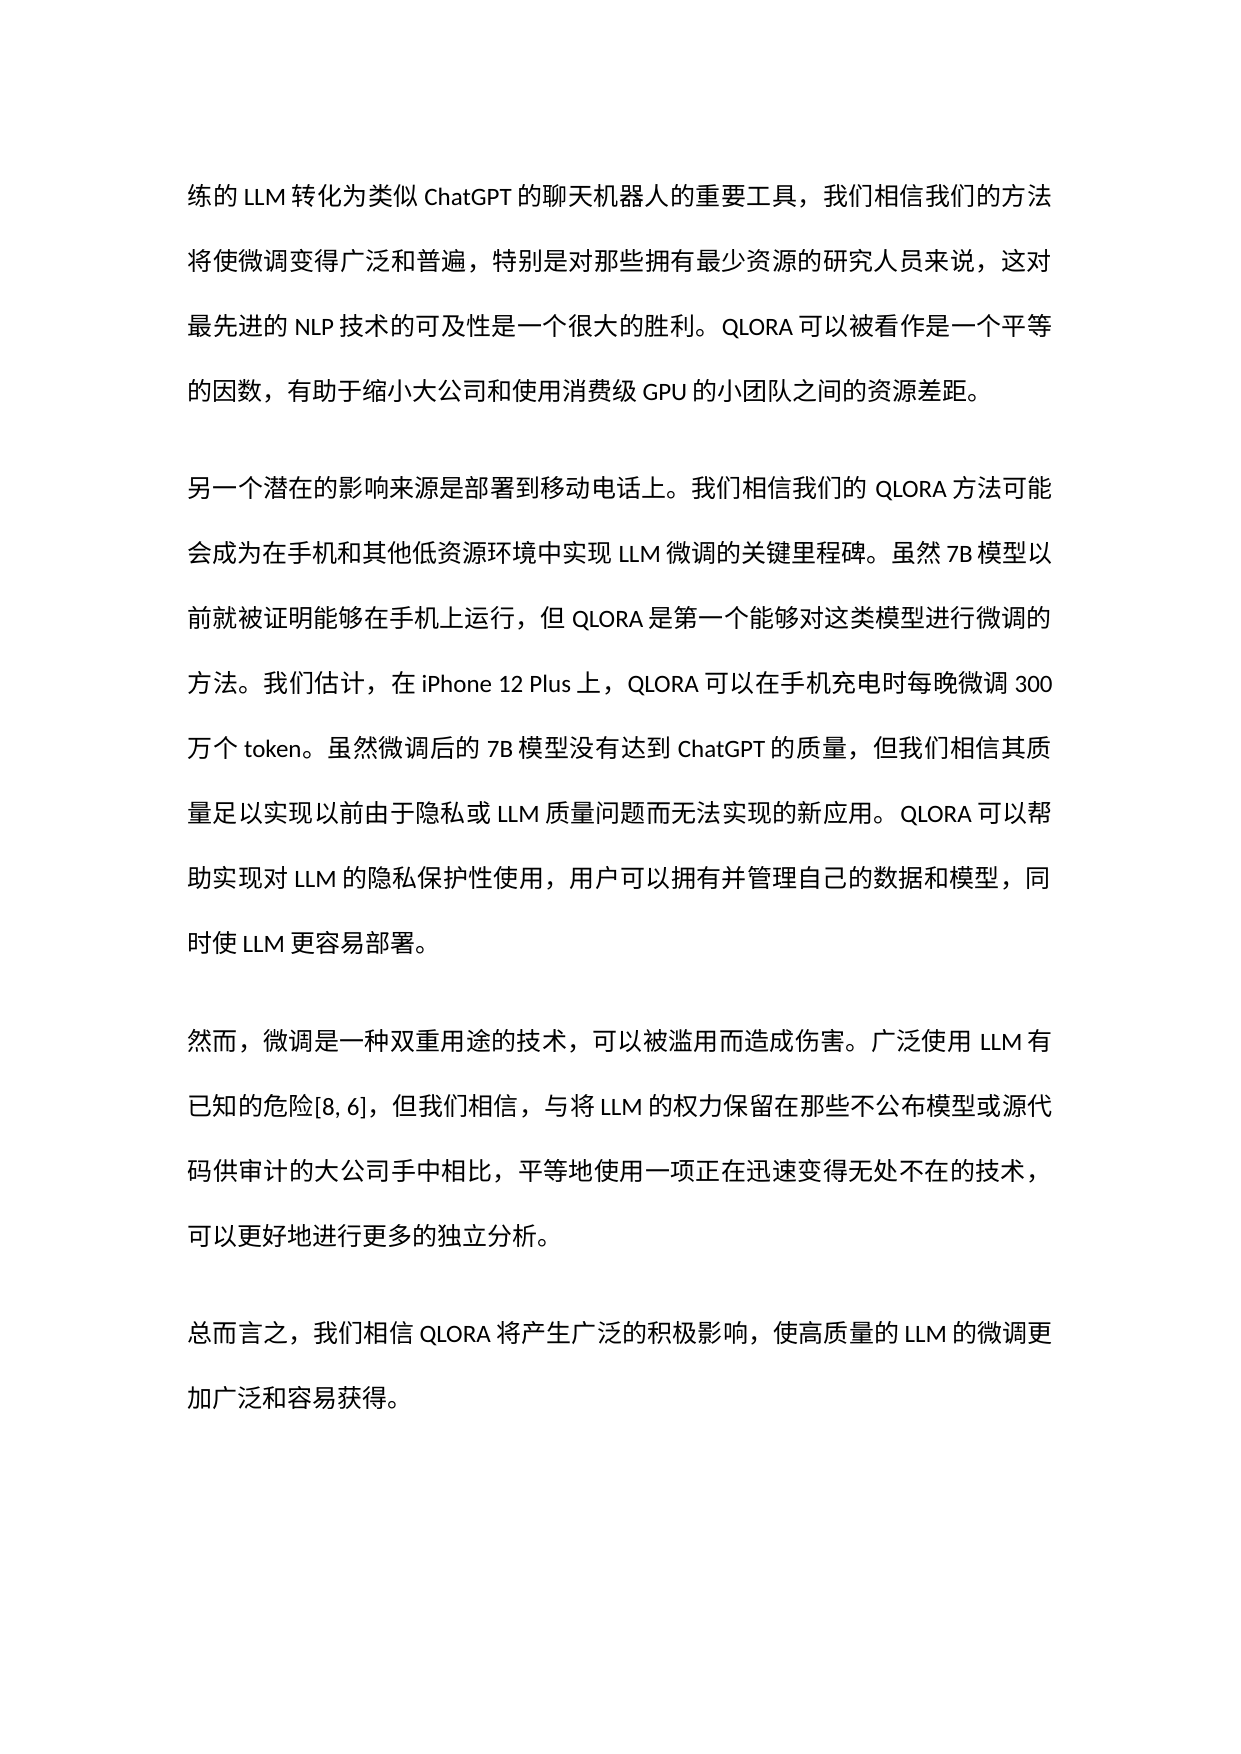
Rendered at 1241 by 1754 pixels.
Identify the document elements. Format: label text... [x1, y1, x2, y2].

text 然而，微调是一种双重用途的技术，可以被滥用而造成伤害。广泛使用LLM有已知的危险[8, 6]，但我们相信，与将LLM的权力保留在那些不公布模型或源代码供审计的大公司手中相比，平等地使用一项正在迅速变得无处不在的技术，可以更好地进行更多的独立分析。 [187, 1007, 1053, 1267]
text 另一个潜在的影响来源是部署到移动电话上。我们相信我们的QLORA方法可能会成为在手机和其他低资源环境中实现LLM微调的关键里程碑。虽然7B模型以前就被证明能够在手机上运行，但QLORA是第一个能够对这类模型进行微调的方法。我们估计，在iPhone 12 Plus上，QLORA可以在手机充电时每晚微调300万个token。虽然微调后的7B模型没有达到ChatGPT的质量，但我们相信其质量足以实现以前由于隐私或LLM质量问题而无法实现的新应用。QLORA可以帮助实现对LLM的隐私保护性使用，用户可以拥有并管理自己的数据和模型，同时使LLM更容易部署。 [187, 454, 1053, 974]
text 总而言之，我们相信QLORA将产生广泛的积极影响，使高质量的LLM的微调更加广泛和容易获得。 [187, 1299, 1053, 1429]
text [187, 162, 1053, 422]
